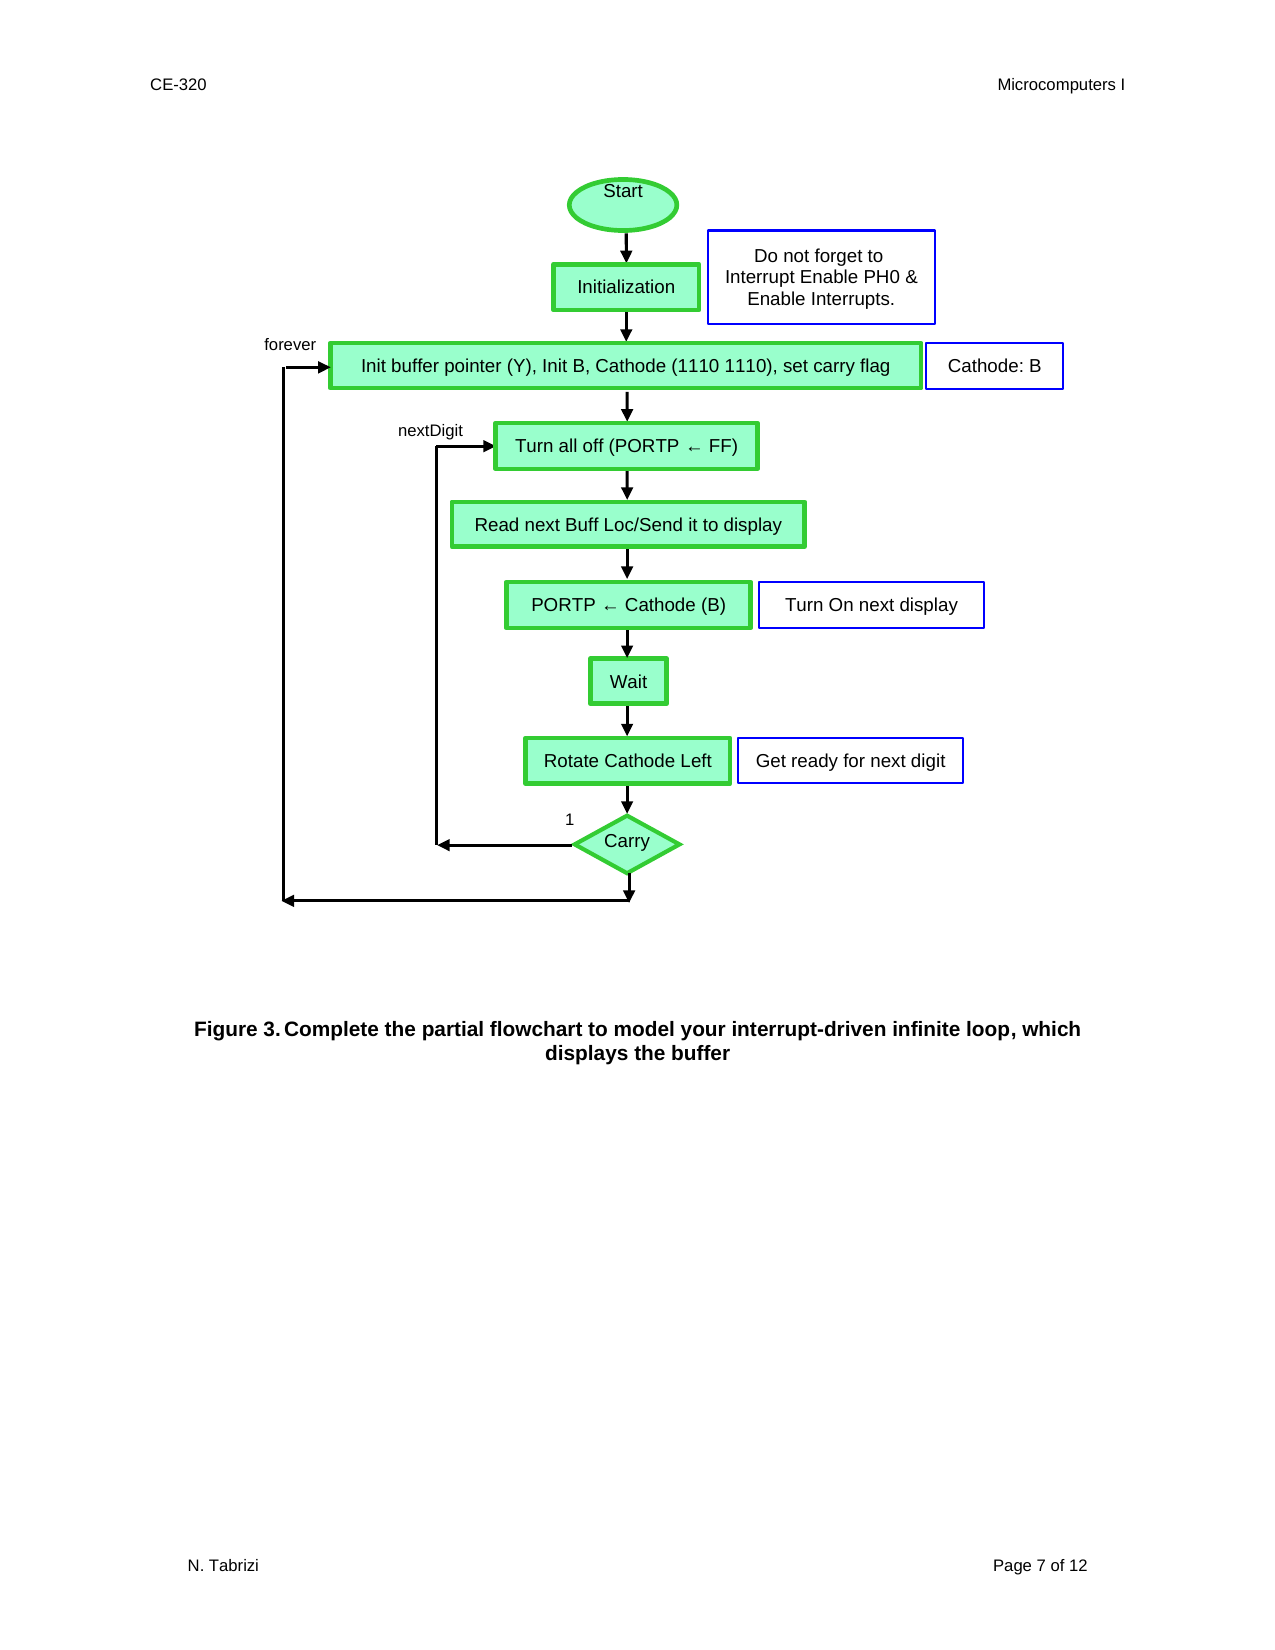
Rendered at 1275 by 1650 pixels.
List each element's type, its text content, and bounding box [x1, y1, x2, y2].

list Complete the partial flowchart to model your interrupt-driven infinite loop, which displays the buffer [150, 1016, 1125, 1064]
